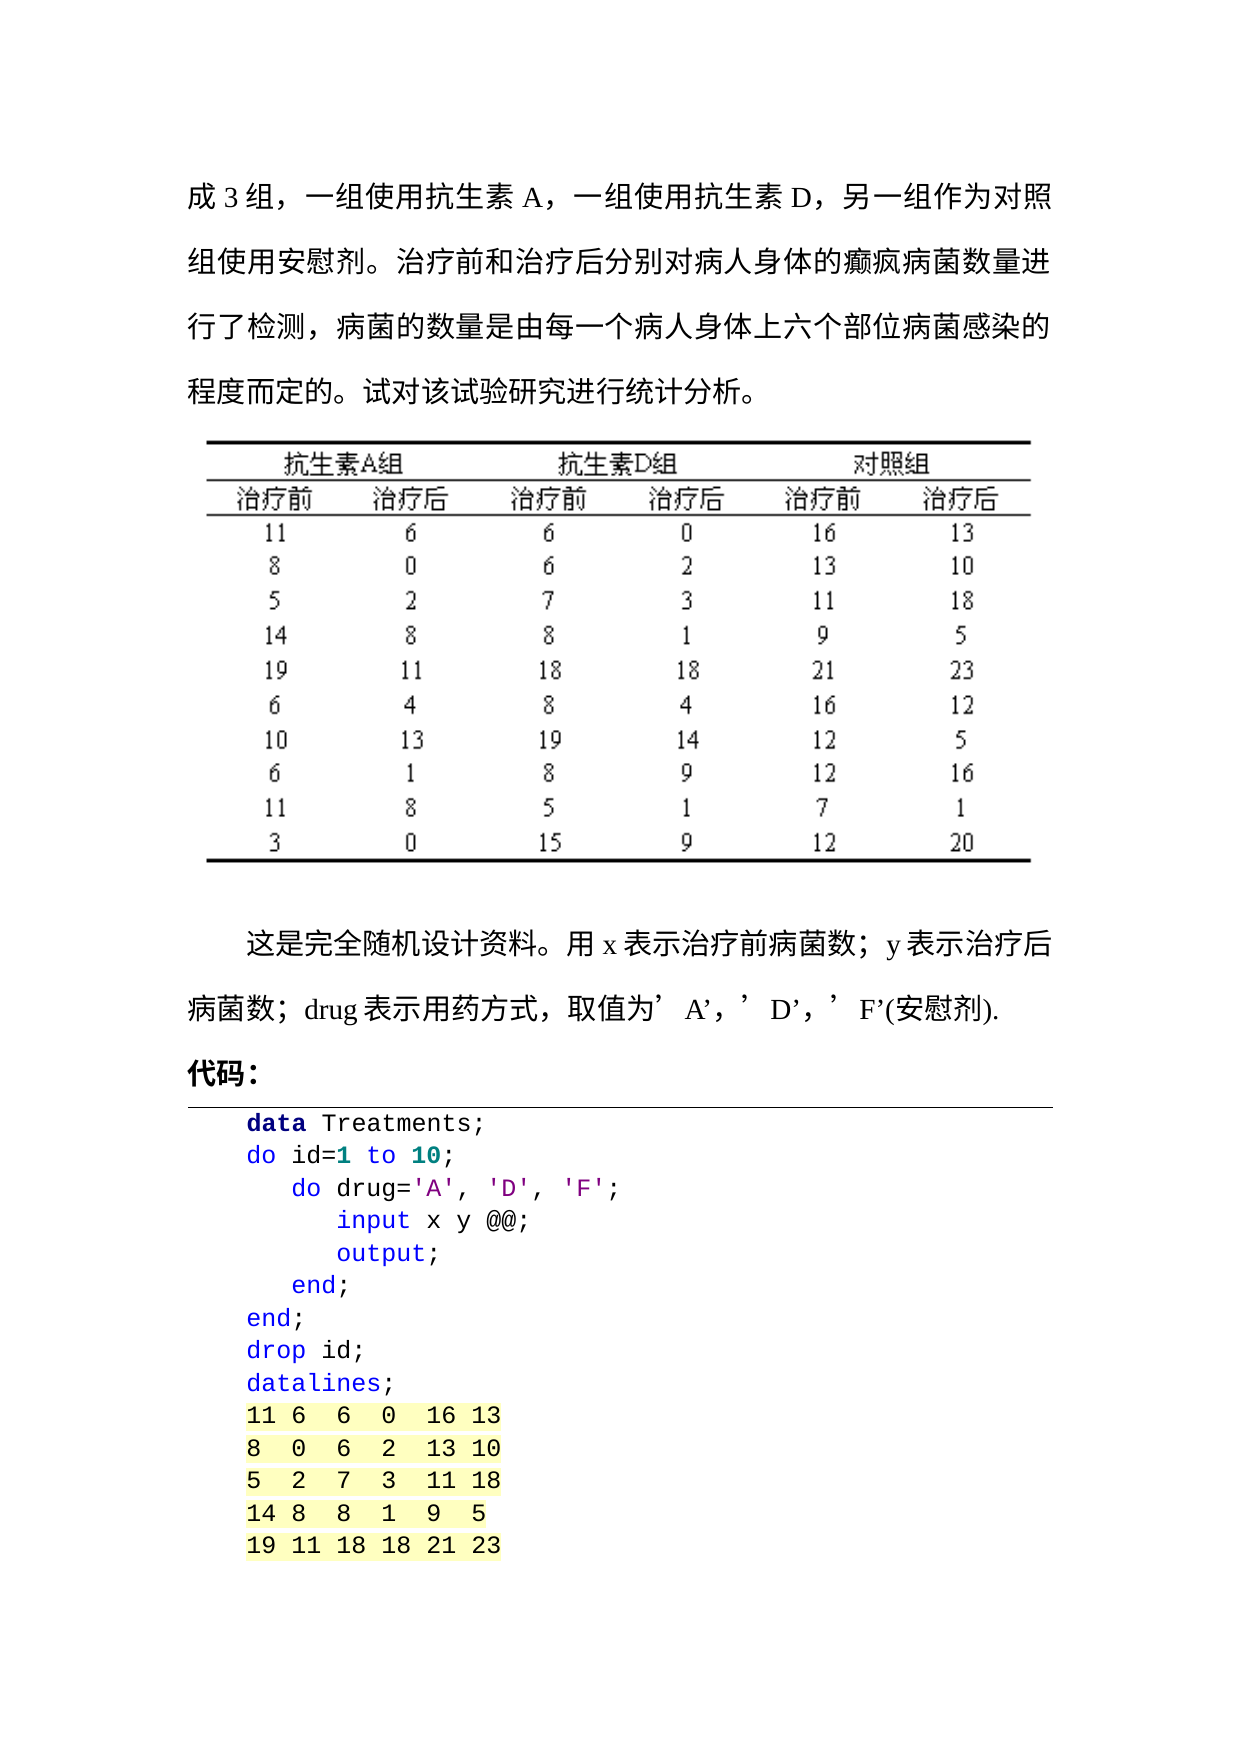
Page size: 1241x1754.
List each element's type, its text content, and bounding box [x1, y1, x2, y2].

text 5 2 7 3 11 18 [187, 1466, 1053, 1498]
text 11 6 6 0 16 13 [187, 1401, 1053, 1433]
picture [187, 422, 1053, 883]
text end; [187, 1271, 1053, 1303]
text 代码： [187, 1039, 1053, 1108]
text 14 8 8 1 9 5 [187, 1498, 1053, 1531]
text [187, 162, 1053, 422]
text do id=1 to 10; [187, 1141, 1053, 1173]
text end; [187, 1303, 1053, 1336]
text data Treatments; [187, 1108, 1053, 1141]
text output; [187, 1238, 1053, 1271]
text input x y @@; [187, 1206, 1053, 1238]
text 这是完全随机设计资料。用x表示治疗前病菌数；y表示治疗后病菌数；drug表示用药方式，取值为’A’，’D’，’F’(安慰剂). [187, 909, 1053, 1039]
text datalines; [187, 1368, 1053, 1401]
text 8 0 6 2 13 10 [187, 1433, 1053, 1466]
text do drug='A', 'D', 'F'; [187, 1173, 1053, 1206]
text 19 11 18 18 21 23 [187, 1531, 1053, 1563]
text drop id; [187, 1336, 1053, 1368]
